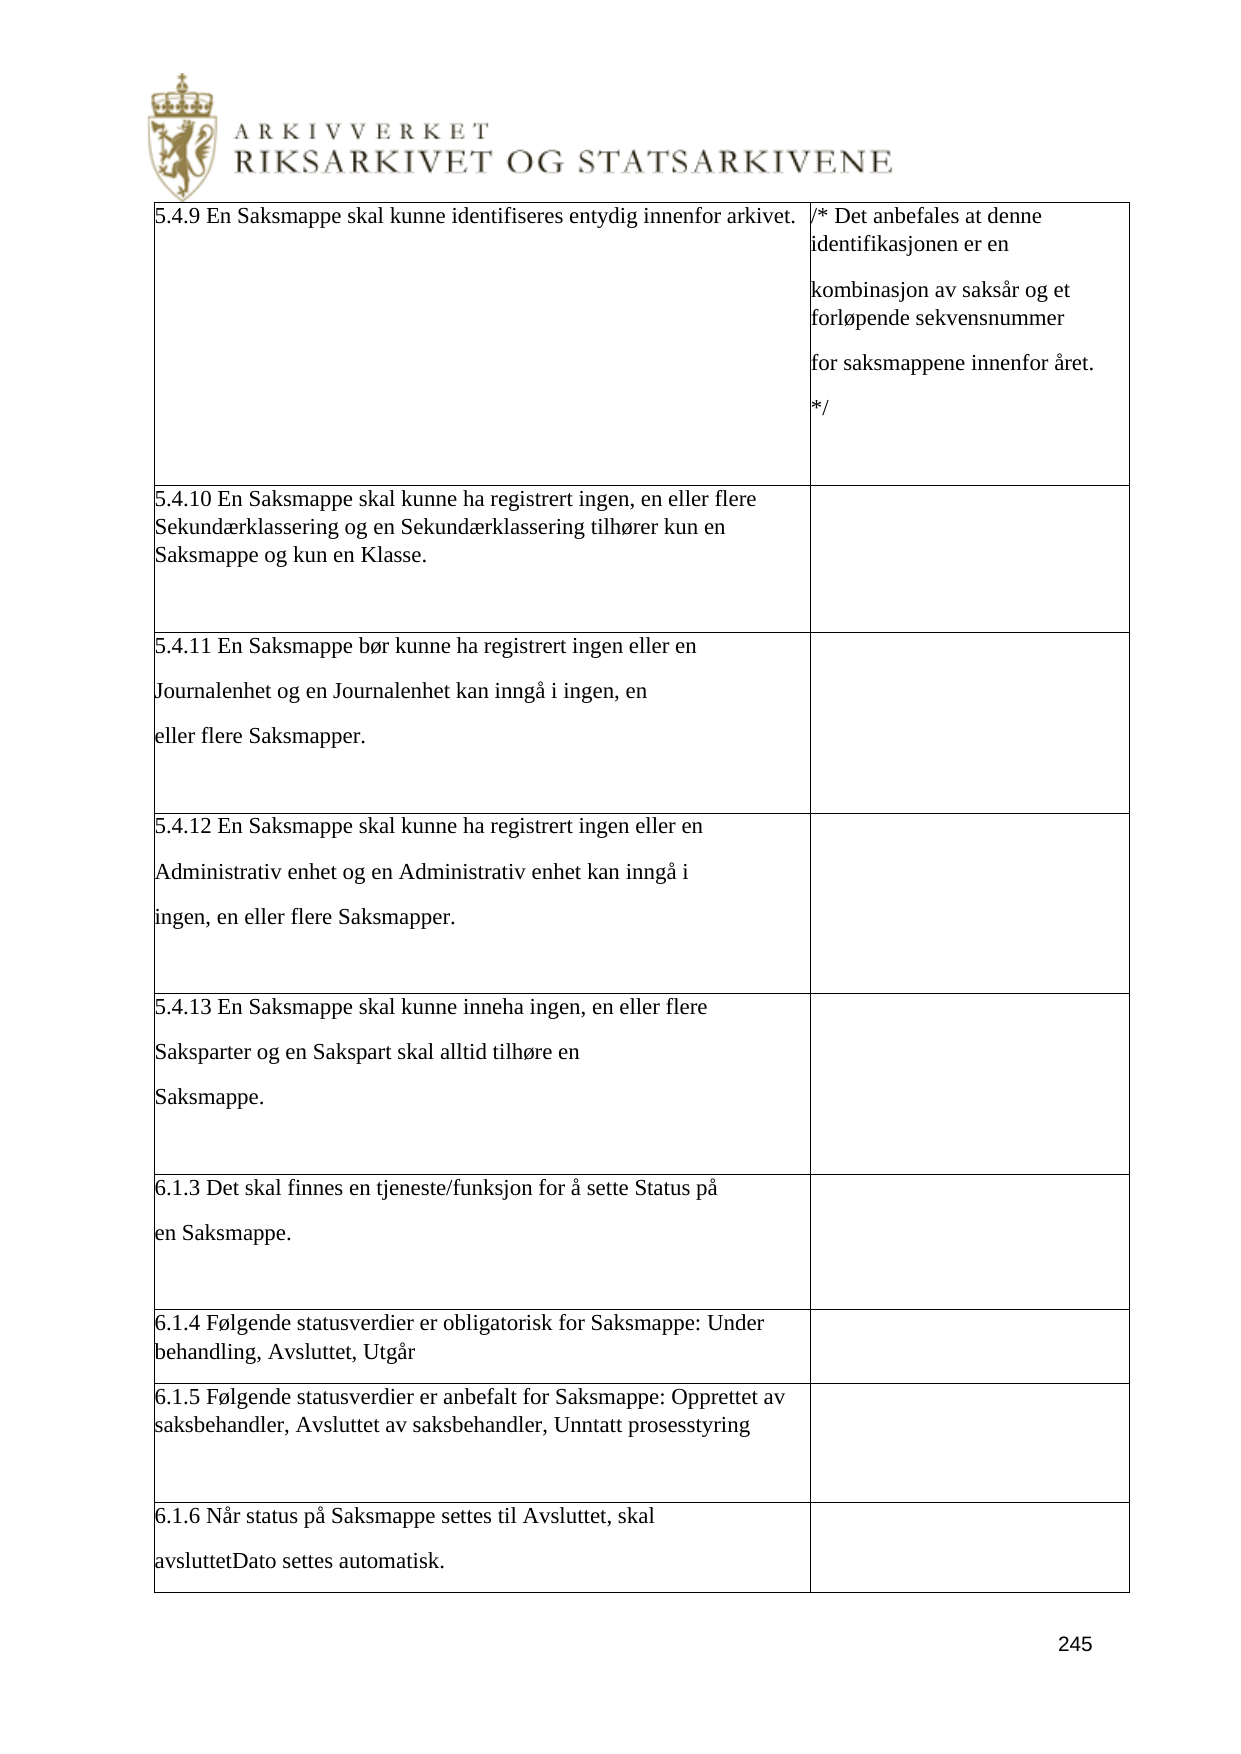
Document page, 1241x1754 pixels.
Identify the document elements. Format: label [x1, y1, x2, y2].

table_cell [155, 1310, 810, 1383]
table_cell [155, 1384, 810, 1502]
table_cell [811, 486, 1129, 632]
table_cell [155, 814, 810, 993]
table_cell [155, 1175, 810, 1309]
picture [147, 73, 900, 202]
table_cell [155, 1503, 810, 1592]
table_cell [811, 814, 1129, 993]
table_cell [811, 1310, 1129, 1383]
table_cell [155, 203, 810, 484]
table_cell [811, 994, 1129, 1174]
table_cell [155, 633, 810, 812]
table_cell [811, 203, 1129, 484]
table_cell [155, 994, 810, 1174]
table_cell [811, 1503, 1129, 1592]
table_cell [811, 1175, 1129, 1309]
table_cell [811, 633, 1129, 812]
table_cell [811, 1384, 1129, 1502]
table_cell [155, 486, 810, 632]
